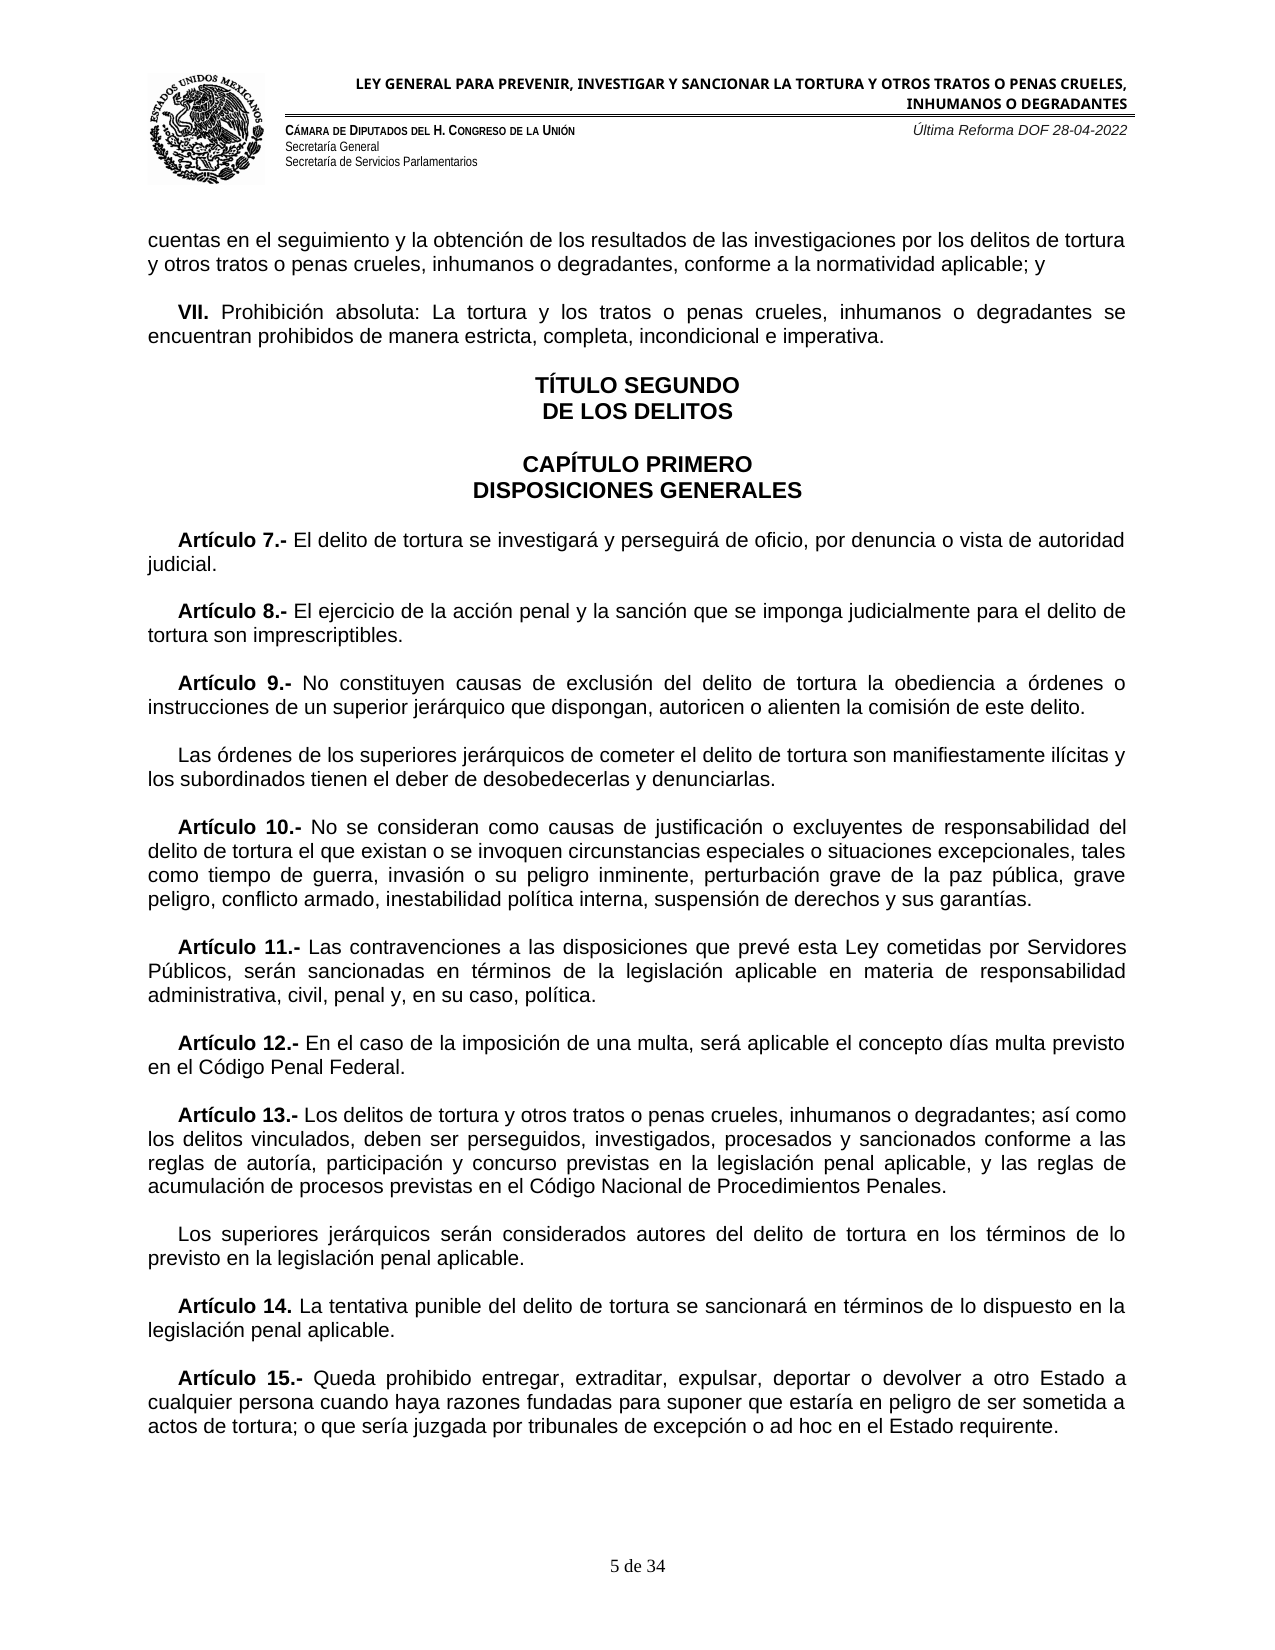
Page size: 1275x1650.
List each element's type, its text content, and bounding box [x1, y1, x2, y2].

text Artículo 13.- Los delitos de tortura y otros tratos o penas crueles, inhumanos o degradantes; así como los delitos vinculados, deben ser perseguidos, investigados, procesados y sancionados conforme a las reglas de autoría, participación y concurso previstas en la legislación penal aplicable, y las reglas de acumulación de procesos previstas en el Código Nacional de Procedimientos Penales. [148, 1102, 1127, 1198]
text TÍTULO SEGUNDO [148, 372, 1127, 398]
text Artículo 15.- Queda prohibido entregar, extraditar, expulsar, deportar o devolver a otro Estado a cualquier persona cuando haya razones fundadas para suponer que estaría en peligro de ser sometida a actos de tortura; o que sería juzgada por tribunales de excepción o ad hoc en el Estado requirente. [148, 1366, 1127, 1438]
text Los superiores jerárquicos serán considerados autores del delito de tortura en los términos de lo previsto en la legislación penal aplicable. [148, 1222, 1127, 1270]
text DISPOSICIONES GENERALES [148, 477, 1127, 503]
text Artículo 11.- Las contravenciones a las disposiciones que prevé esta Ley cometidas por Servidores Públicos, serán sancionadas en términos de la legislación aplicable en materia de responsabilidad administrativa, civil, penal y, en su caso, política. [148, 935, 1127, 1007]
text Artículo 10.- No se consideran como causas de justificación o excluyentes de responsabilidad del delito de tortura el que existan o se invoquen circunstancias especiales o situaciones excepcionales, tales como tiempo de guerra, invasión o su peligro inminente, perturbación grave de la paz pública, grave peligro, conflicto armado, inestabilidad política interna, suspensión de derechos y sus garantías. [148, 815, 1127, 911]
text Artículo 9.- No constituyen causas de exclusión del delito de tortura la obediencia a órdenes o instrucciones de un superior jerárquico que dispongan, autoricen o alienten la comisión de este delito. [148, 671, 1127, 719]
text Artículo 8.- El ejercicio de la acción penal y la sanción que se imponga judicialmente para el delito de tortura son imprescriptibles. [148, 599, 1127, 647]
text Artículo 12.- En el caso de la imposición de una multa, será aplicable el concepto días multa previsto en el Código Penal Federal. [148, 1031, 1127, 1078]
text VII. Prohibición absoluta: La tortura y los tratos o penas crueles, inhumanos o degradantes se encuentran prohibidos de manera estricta, completa, incondicional e imperativa. [148, 300, 1127, 348]
text Artículo 14. La tentativa punible del delito de tortura se sancionará en términos de lo dispuesto en la legislación penal aplicable. [148, 1294, 1127, 1342]
text Artículo 7.- El delito de tortura se investigará y perseguirá de oficio, por denuncia o vista de autoridad judicial. [148, 527, 1127, 575]
text DE LOS DELITOS [148, 398, 1127, 424]
text CAPÍTULO PRIMERO [148, 451, 1127, 477]
text Las órdenes de los superiores jerárquicos de cometer el delito de tortura son manifiestamente ilícitas y los subordinados tienen el deber de desobedecerlas y denunciarlas. [148, 743, 1127, 791]
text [148, 228, 1127, 276]
